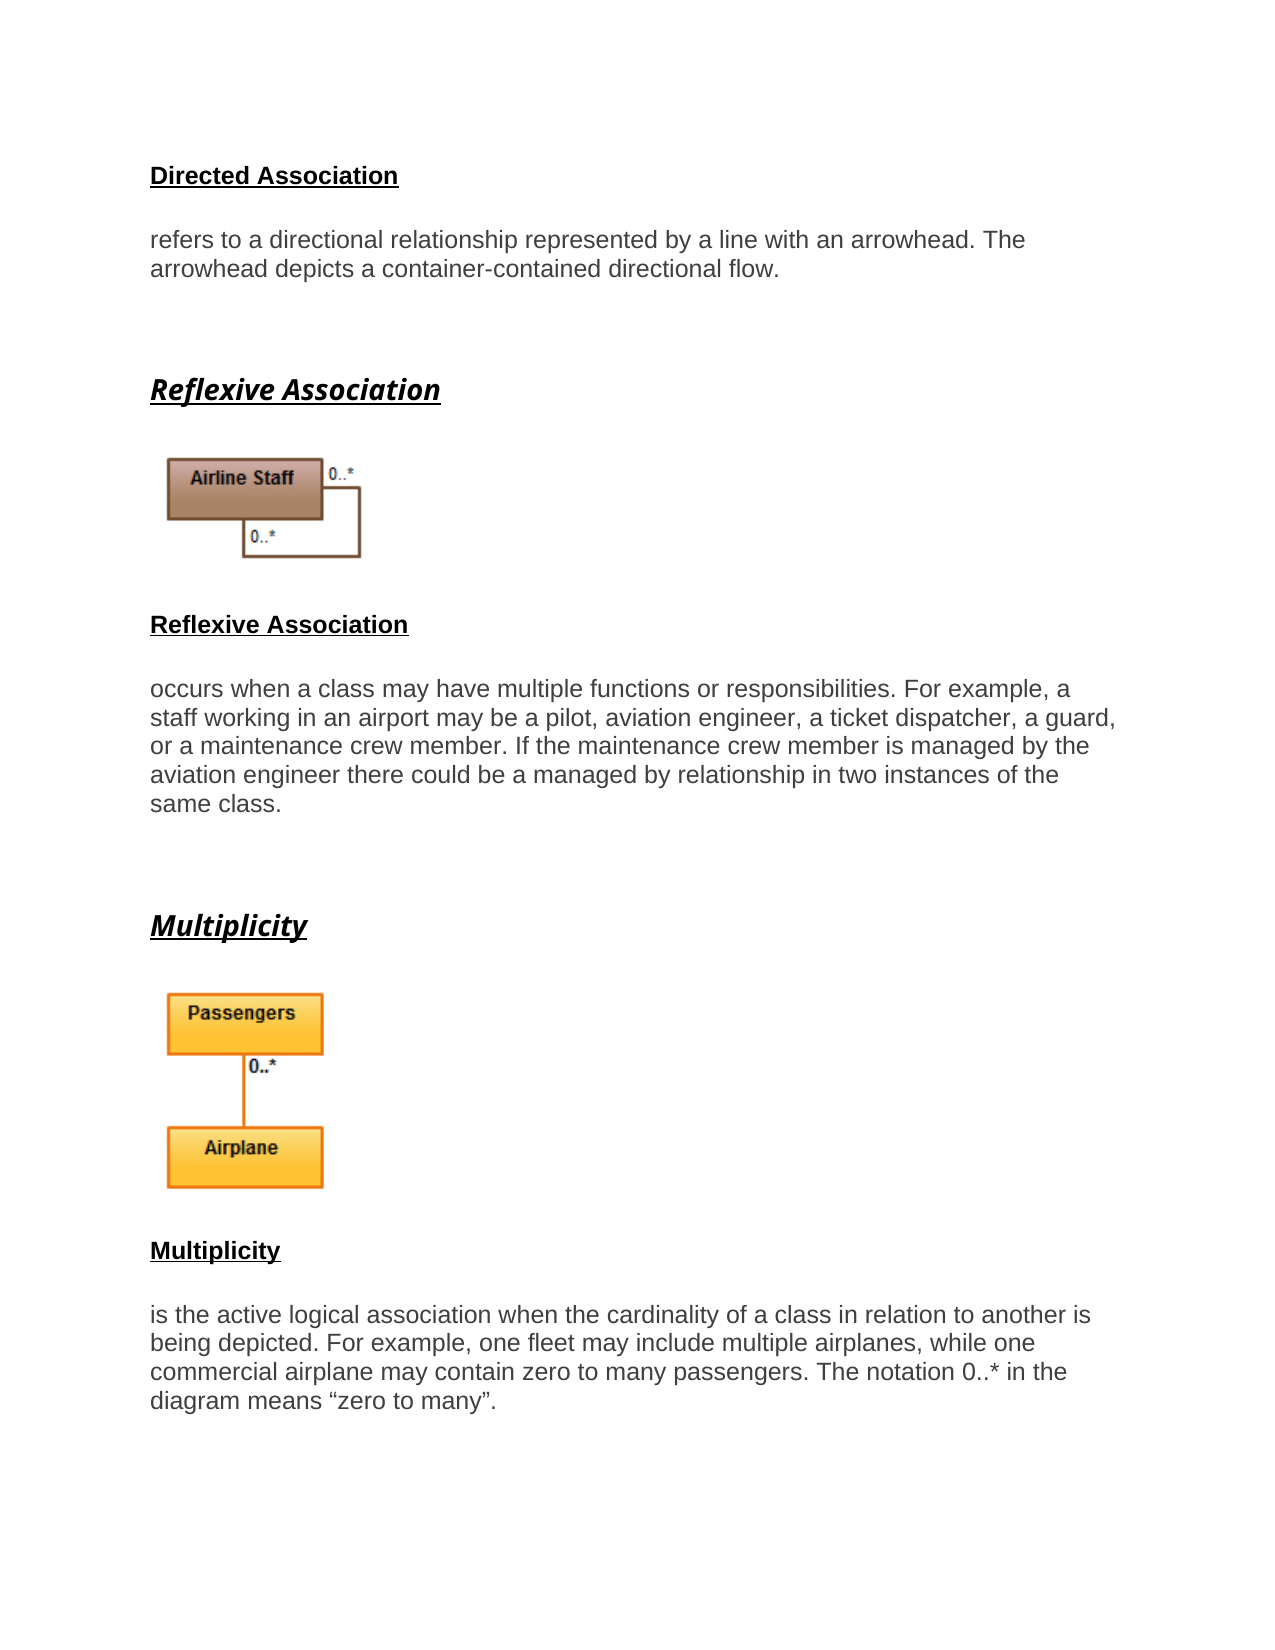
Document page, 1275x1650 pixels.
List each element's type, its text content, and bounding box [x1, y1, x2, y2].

subtitle Reflexive Association [150, 369, 1125, 409]
picture [150, 441, 377, 574]
picture [150, 976, 335, 1200]
subtitle Multiplicity [150, 905, 1125, 944]
text is the active logical association when the cardinality of a class in relation to another is being depicted. For example, one fleet may include multiple airplanes, while one commercial airplane may contain zero to many passengers. The notation 0..* in the diagram means “zero to many”. [150, 1300, 1125, 1415]
text Reflexive Association [150, 599, 1125, 639]
text Multiplicity [150, 1225, 1125, 1265]
text occurs when a class may have multiple functions or responsibilities. For example, a staff working in an airport may be a pilot, aviation engineer, a ticket dispatcher, a guard, or a maintenance crew member. If the maintenance crew member is managed by the aviation engineer there could be a managed by relationship in two instances of the same class. [150, 674, 1125, 818]
text refers to a directional relationship represented by a line with an arrowhead. The arrowhead depicts a container-contained directional flow. [150, 225, 1125, 282]
text Directed Association [150, 150, 1125, 190]
